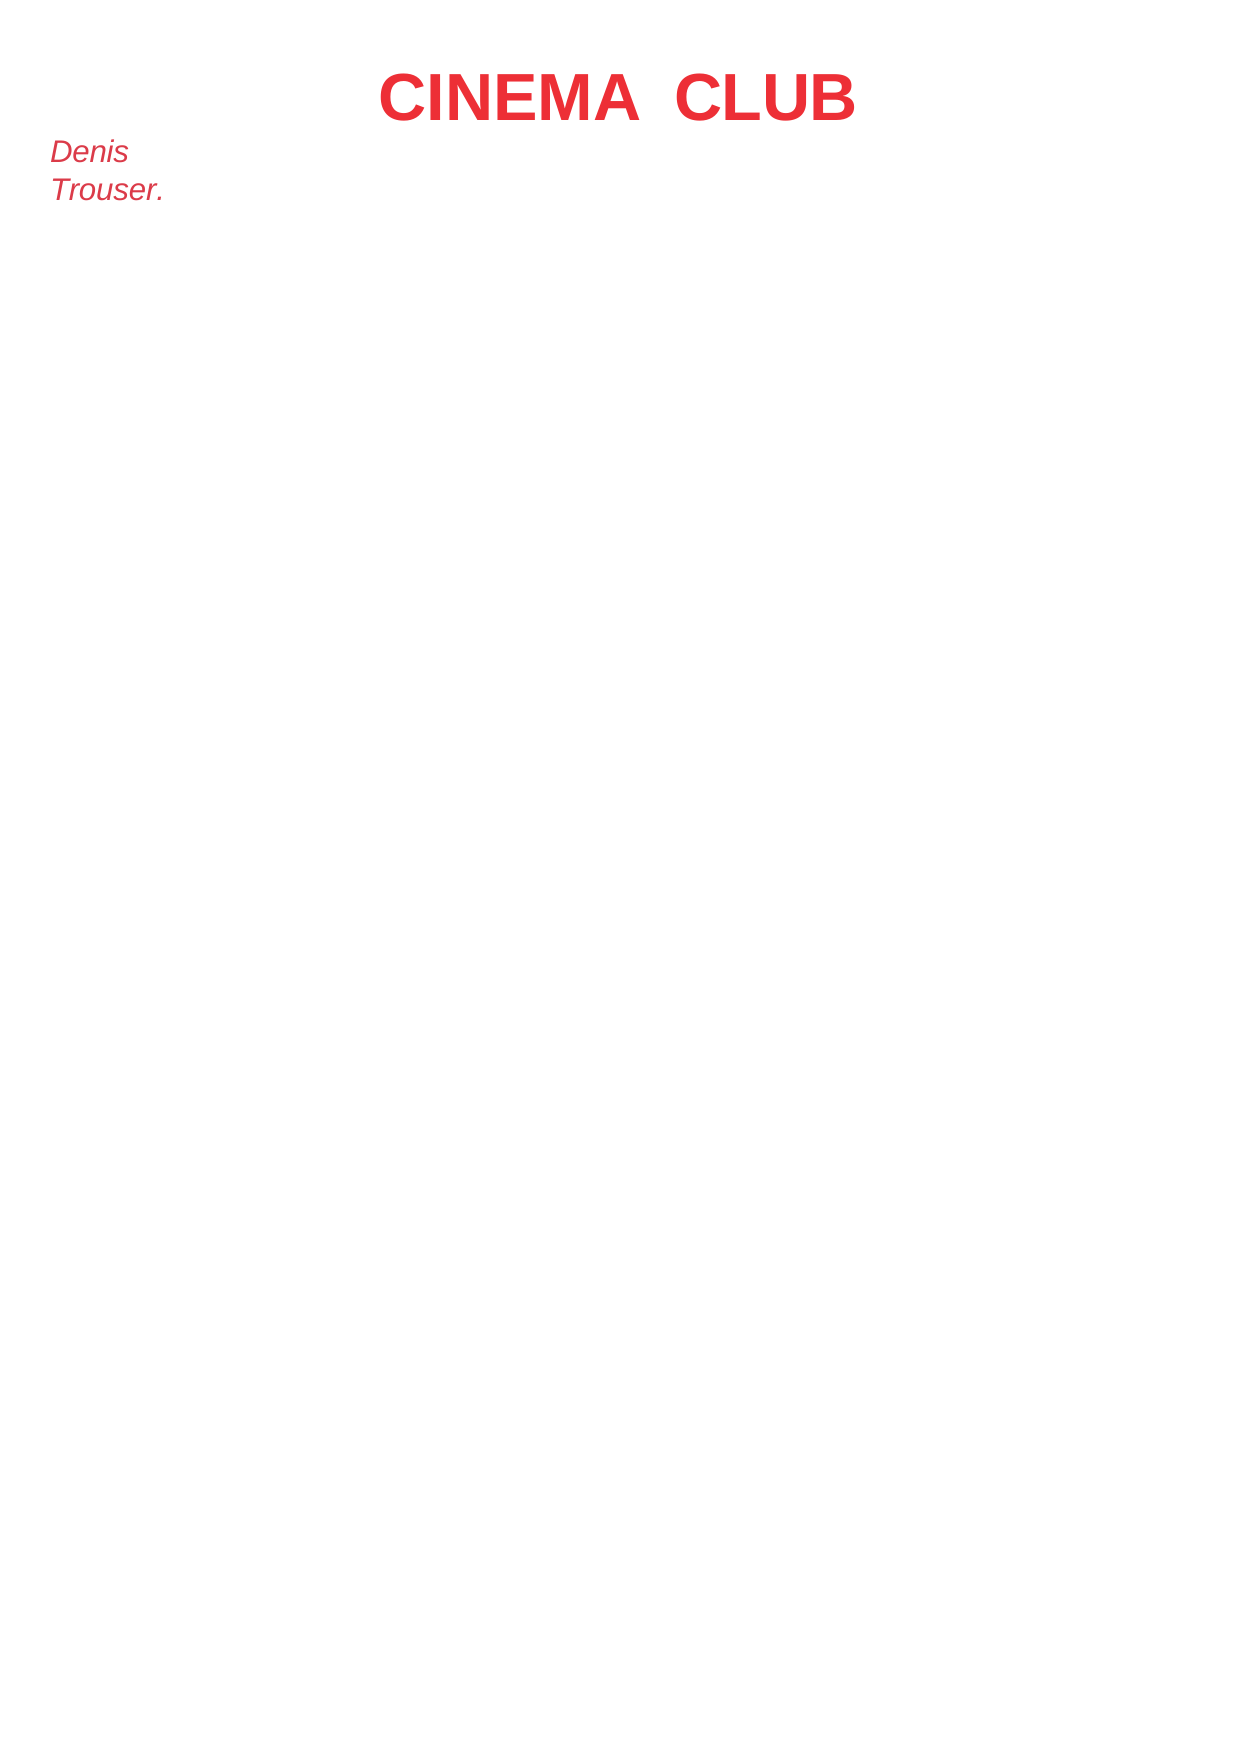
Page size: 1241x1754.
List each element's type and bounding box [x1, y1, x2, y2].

text [48, 133, 252, 207]
